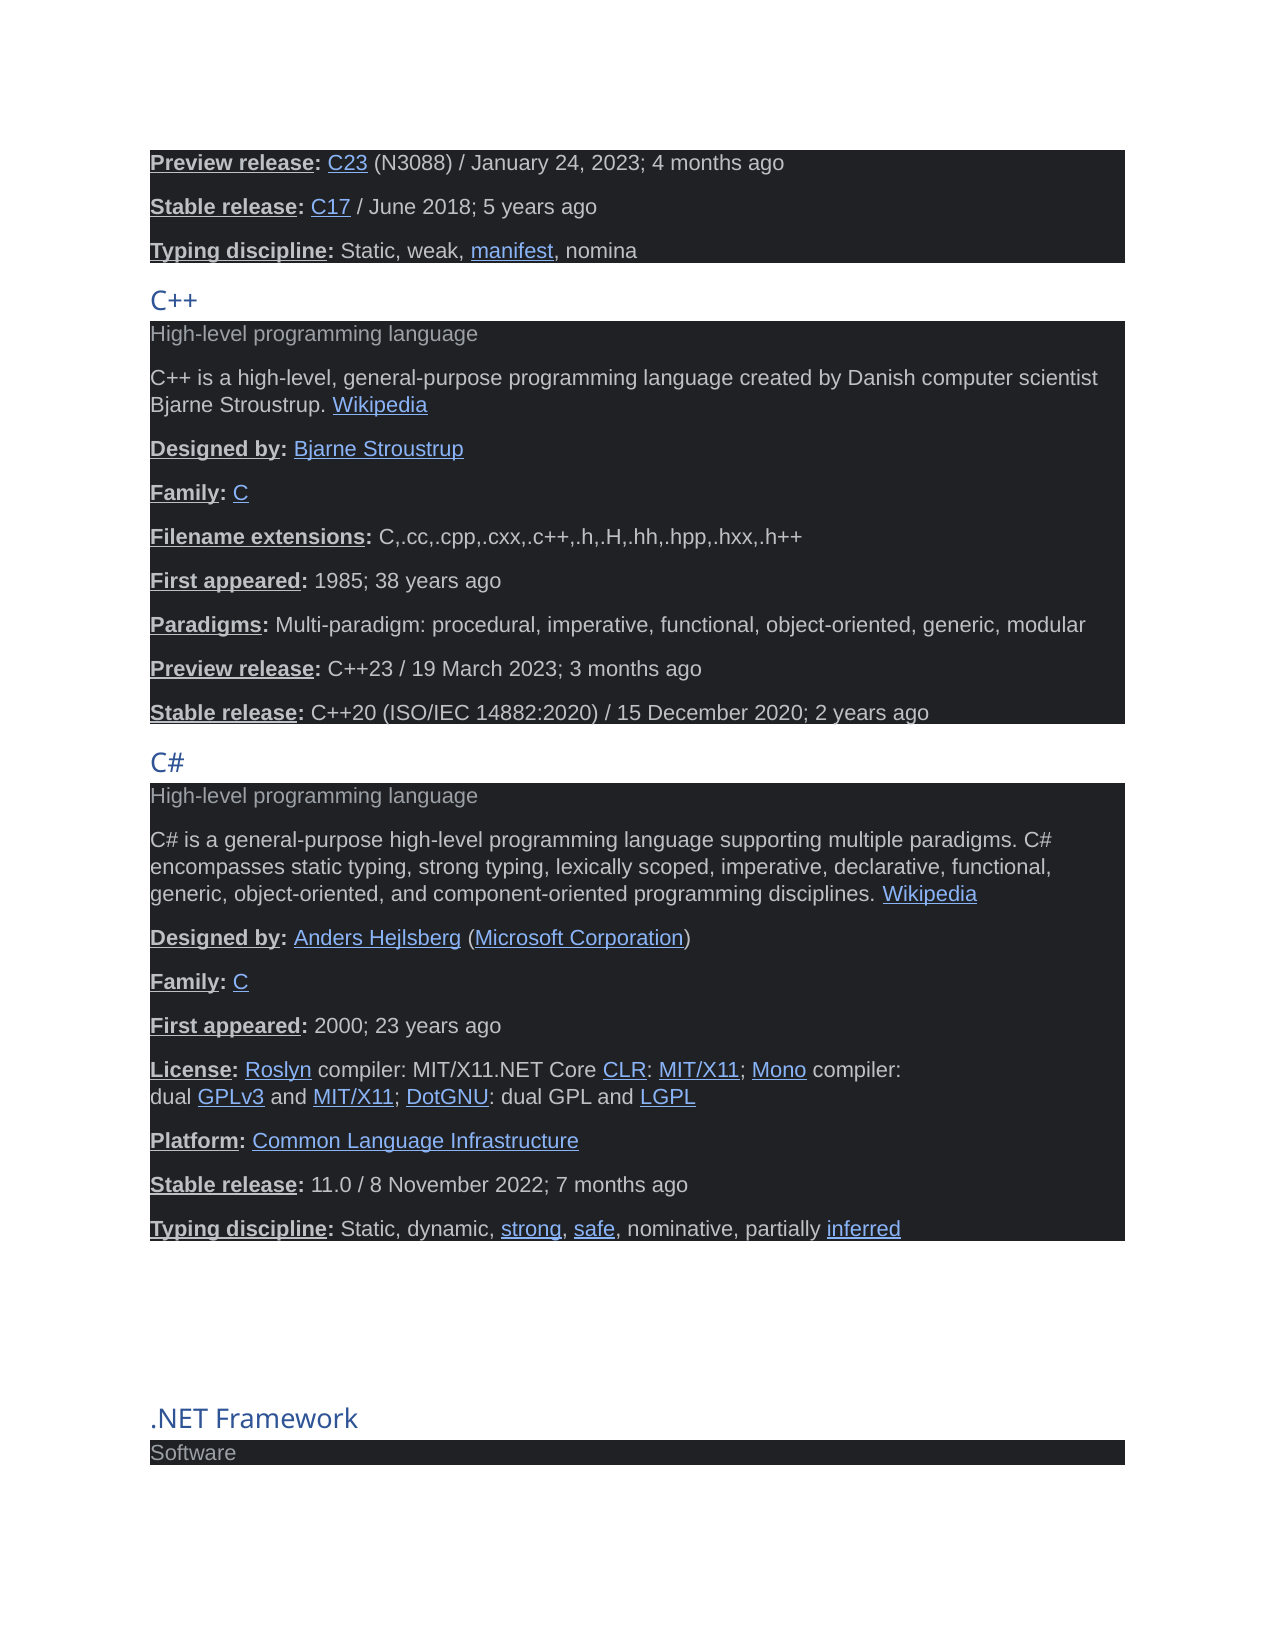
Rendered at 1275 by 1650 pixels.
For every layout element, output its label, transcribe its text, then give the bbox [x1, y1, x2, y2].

text Paradigms: Multi-paradigm: procedural, imperative, functional, object-oriented, generic, modular [150, 612, 1125, 637]
subtitle .NET Framework [150, 1400, 1125, 1437]
text License: Roslyn compiler: MIT/X11.NET Core CLR: MIT/X11; Mono compiler: dual GPLv3 and MIT/X11; DotGNU: dual GPL and LGPL [150, 1057, 1125, 1109]
text C# is a general-purpose high-level programming language supporting multiple paradigms. C# encompasses static typing, strong typing, lexically scoped, imperative, declarative, functional, generic, object-oriented, and component-oriented programming disciplines. Wikipedia [150, 827, 1125, 906]
text High-level programming language [150, 783, 1125, 808]
text First appeared: 1985; 38 years ago [150, 568, 1125, 593]
text Filename extensions: C,.cc,.cpp,.cxx,.c++,.h,.H,.hh,.hpp,.hxx,.h++ [150, 524, 1125, 549]
text Preview release: C23 (N3088) / January 24, 2023; 4 months ago [150, 150, 1125, 175]
text Typing discipline: Static, dynamic, strong, safe, nominative, partially inferred [150, 1215, 1125, 1241]
subtitle C++ [150, 282, 1125, 318]
text Family: C [150, 480, 1125, 505]
text First appeared: 2000; 23 years ago [150, 1013, 1125, 1038]
text Stable release: 11.0 / 8 November 2022; 7 months ago [150, 1172, 1125, 1197]
text Typing discipline: Static, weak, manifest, nomina [150, 238, 1125, 263]
text Designed by: Bjarne Stroustrup [150, 436, 1125, 461]
text Platform: Common Language Infrastructure [150, 1128, 1125, 1153]
text Designed by: Anders Hejlsberg (Microsoft Corporation) [150, 925, 1125, 950]
text Preview release: C++23 / 19 March 2023; 3 months ago [150, 656, 1125, 681]
text Stable release: C++20 (ISO/IEC 14882:2020) / 15 December 2020; 2 years ago [150, 699, 1125, 724]
text Stable release: C17 / June 2018; 5 years ago [150, 194, 1125, 219]
text Software [150, 1440, 1125, 1465]
text Family: C [150, 969, 1125, 994]
text High-level programming language [150, 321, 1125, 347]
text C++ is a high-level, general-purpose programming language created by Danish computer scientist Bjarne Stroustrup. Wikipedia [150, 365, 1125, 418]
subtitle C# [150, 743, 1125, 780]
